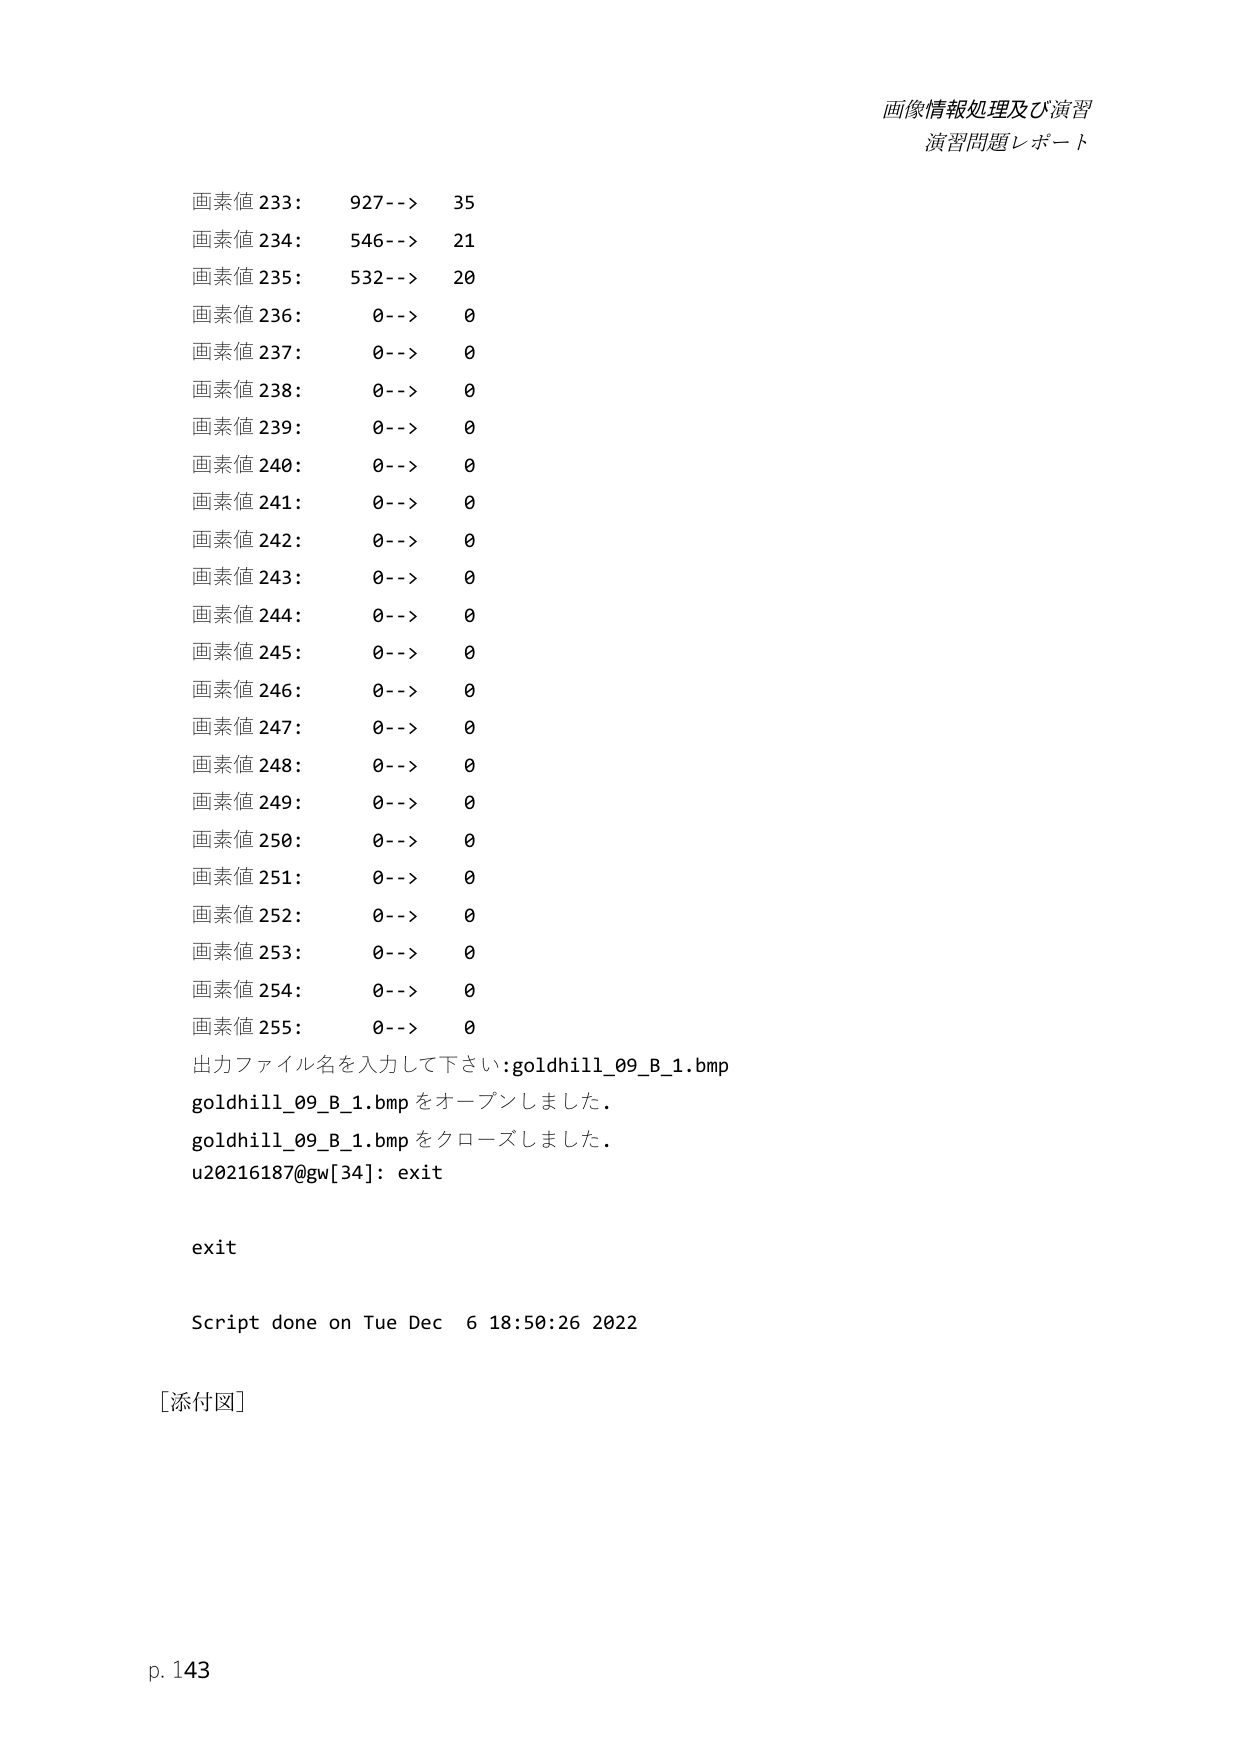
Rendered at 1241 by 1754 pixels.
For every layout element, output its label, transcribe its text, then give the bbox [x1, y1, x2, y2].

text ［添付図］ [148, 1379, 1092, 1417]
